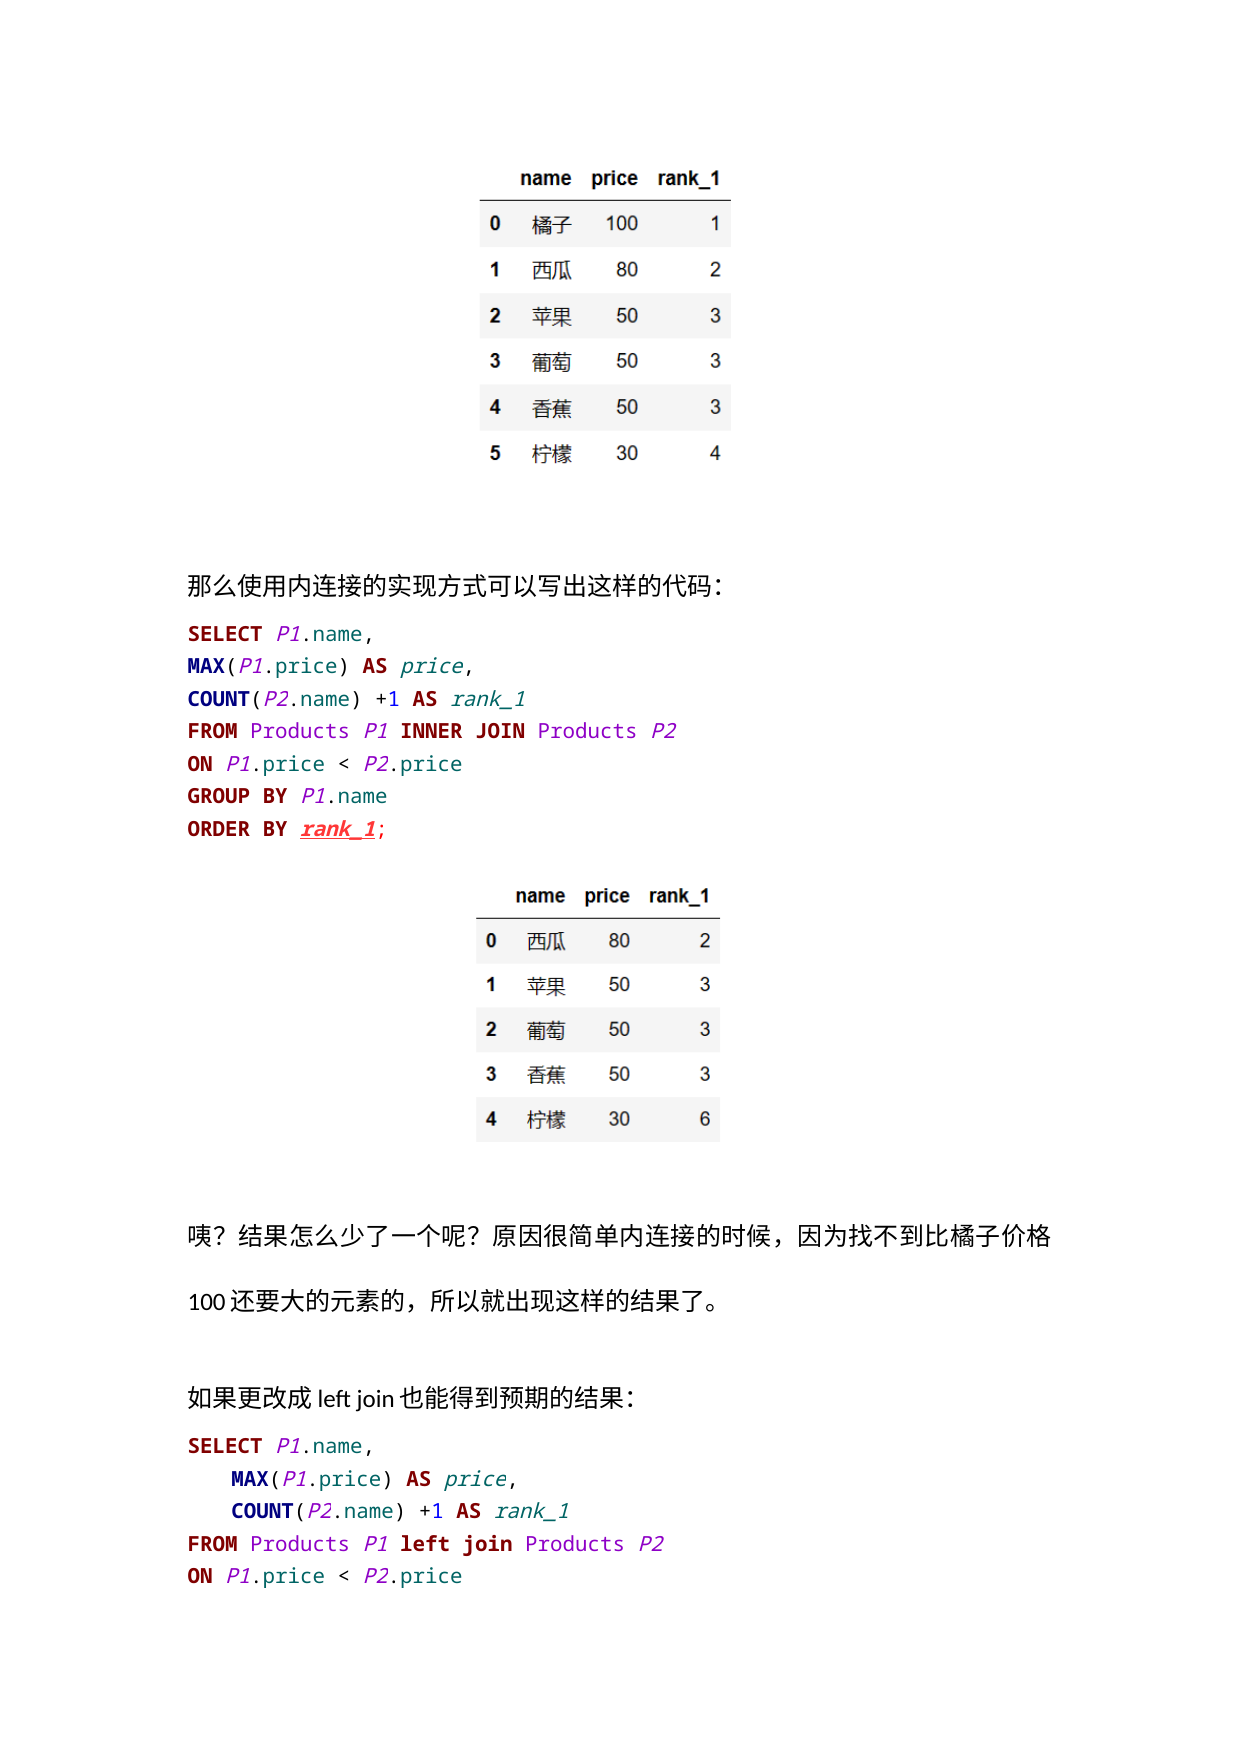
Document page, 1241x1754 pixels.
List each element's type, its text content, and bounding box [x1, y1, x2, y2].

text COUNT(P2.name) +1 AS rank_1 [187, 682, 1053, 714]
text MAX(P1.price) AS price, [187, 649, 1053, 682]
picture [463, 162, 777, 480]
list 那么使用内连接的实现方式可以写出这样的代码： [187, 552, 1053, 617]
text SELECT P1.name, [187, 1429, 1053, 1462]
text ORDER BY rank_1; [187, 812, 1053, 844]
text ON P1.price < P2.price [187, 1559, 1053, 1592]
text SELECT P1.name, [187, 617, 1053, 649]
text FROM Products P1 left join Products P2 [187, 1527, 1053, 1559]
text MAX(P1.price) AS price, [187, 1462, 1053, 1494]
picture [461, 877, 779, 1145]
list 如果更改成left join也能得到预期的结果： [187, 1364, 1053, 1429]
text ON P1.price < P2.price [187, 747, 1053, 779]
text FROM Products P1 INNER JOIN Products P2 [187, 714, 1053, 747]
text COUNT(P2.name) +1 AS rank_1 [187, 1494, 1053, 1527]
list 咦？结果怎么少了一个呢？原因很简单内连接的时候，因为找不到比橘子价格100还要大的元素的，所以就出现这样的结果了。 [187, 1202, 1053, 1332]
text GROUP BY P1.name [187, 779, 1053, 812]
